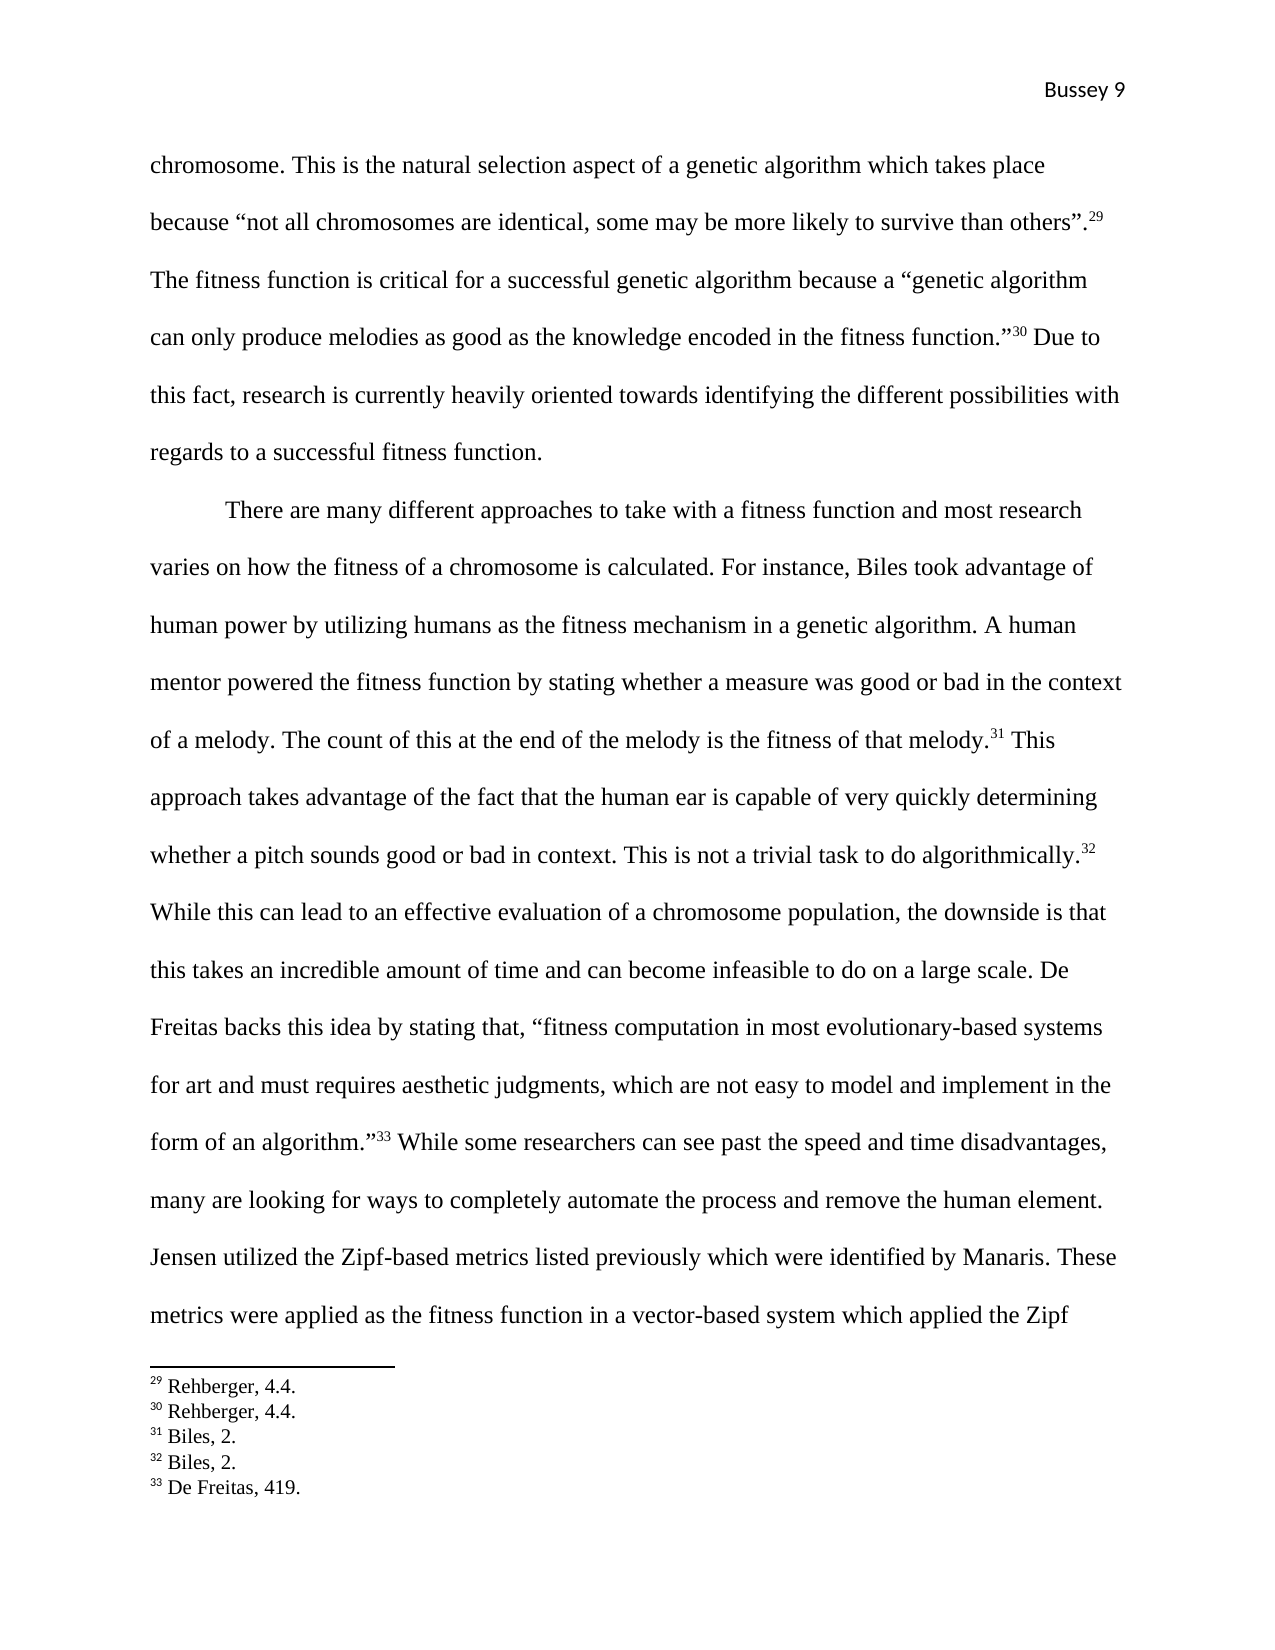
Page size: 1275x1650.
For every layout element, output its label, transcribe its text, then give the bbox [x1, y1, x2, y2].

text There are many different approaches to take with a fitness function and most research varies on how the fitness of a chromosome is calculated. For instance, Biles took advantage of human power by utilizing humans as the fitness mechanism in a genetic algorithm. A human mentor powered the fitness function by stating whether a measure was good or bad in the context of a melody. The count of this at the end of the melody is the fitness of that melody. This approach takes advantage of the fact that the human ear is capable of very quickly determining whether a pitch sounds good or bad in context. This is not a trivial task to do algorithmically. While this can lead to an effective evaluation of a chromosome population, the downside is that this takes an incredible amount of time and can become infeasible to do on a large scale. De Freitas backs this idea by stating that, “fitness computation in most evolutionary-based systems for art and must requires aesthetic judgments, which are not easy to model and implement in the form of an algorithm.” While some researchers can see past the speed and time disadvantages, many are looking for ways to completely automate the process and remove the human element. [150, 495, 1125, 1214]
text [150, 150, 1125, 466]
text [150, 1242, 1125, 1329]
